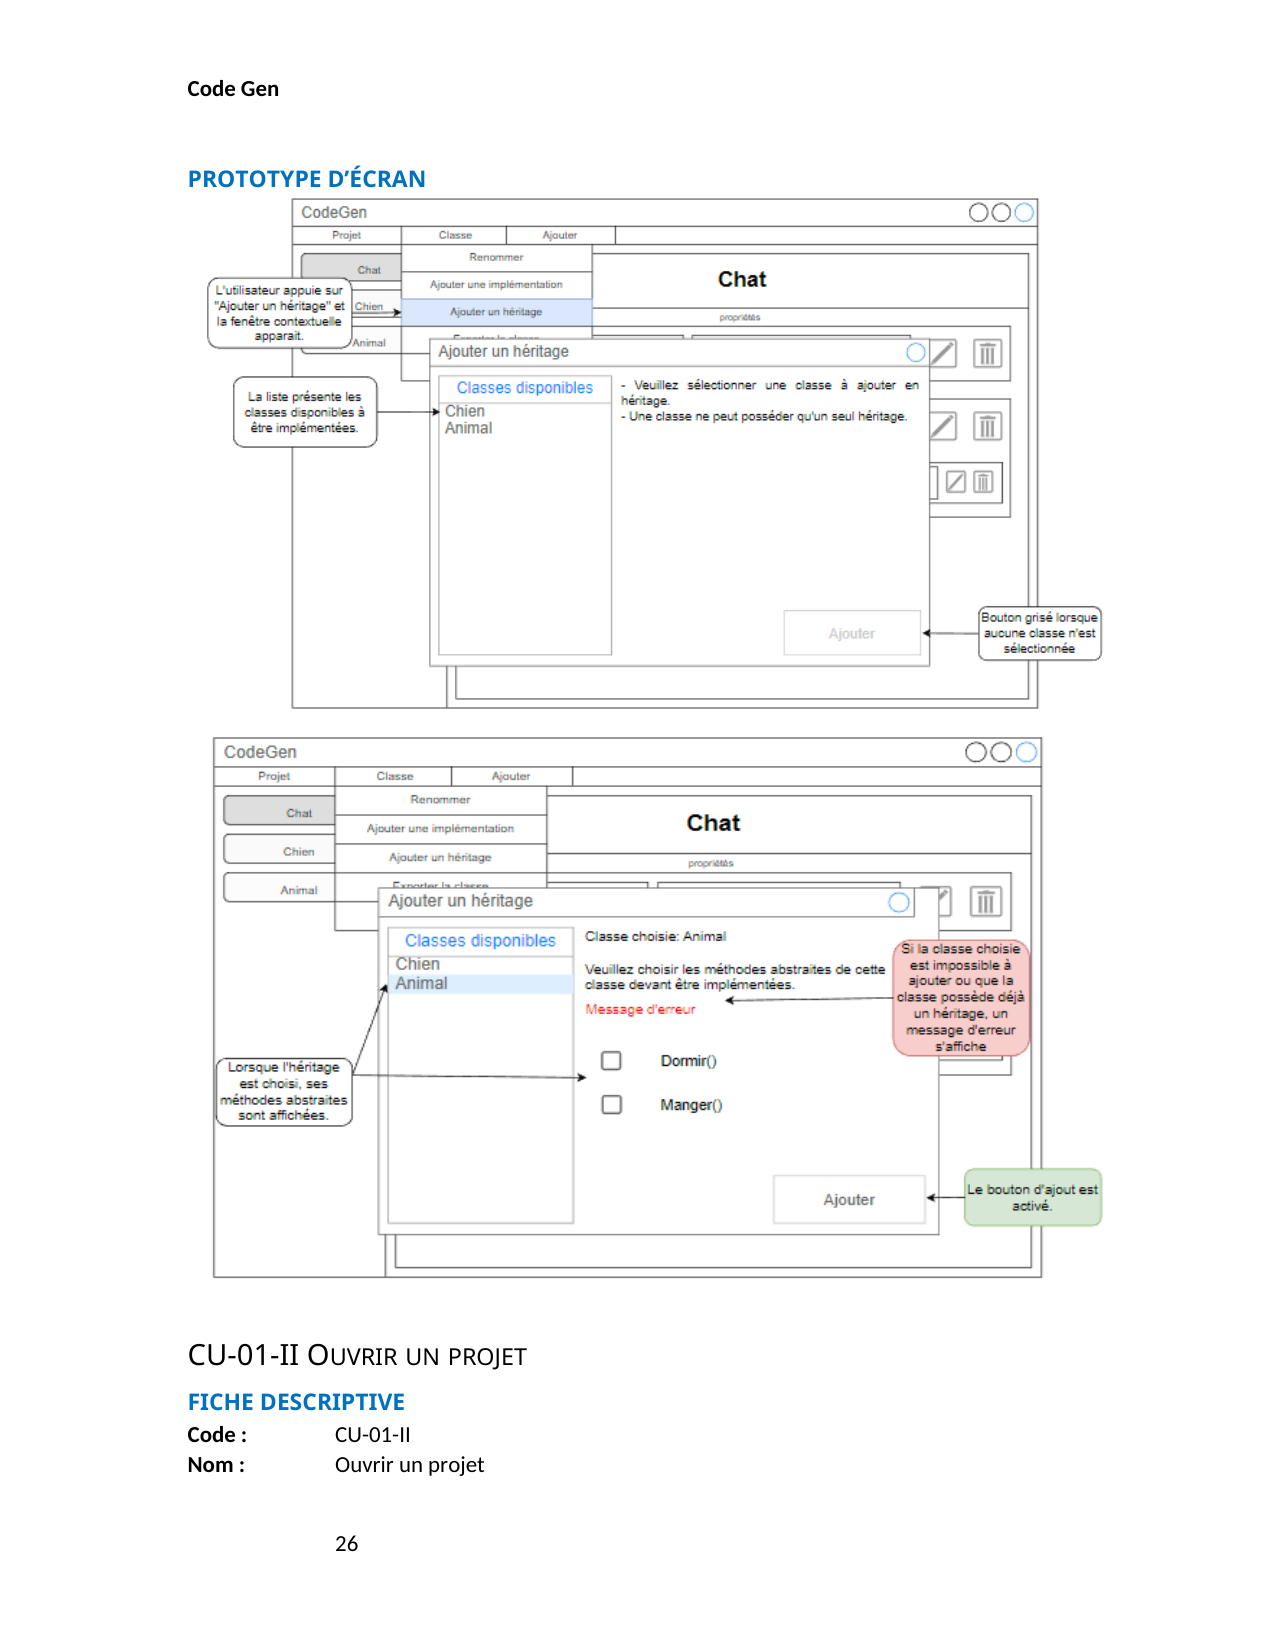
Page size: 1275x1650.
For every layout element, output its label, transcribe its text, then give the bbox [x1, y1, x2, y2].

subtitle FICHE DESCRIPTIVE [187, 1386, 1087, 1417]
subtitle CU-01-II Ouvrir un projet [187, 1334, 1087, 1373]
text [187, 1420, 1087, 1478]
subtitle Prototype d’écran [187, 162, 1087, 194]
